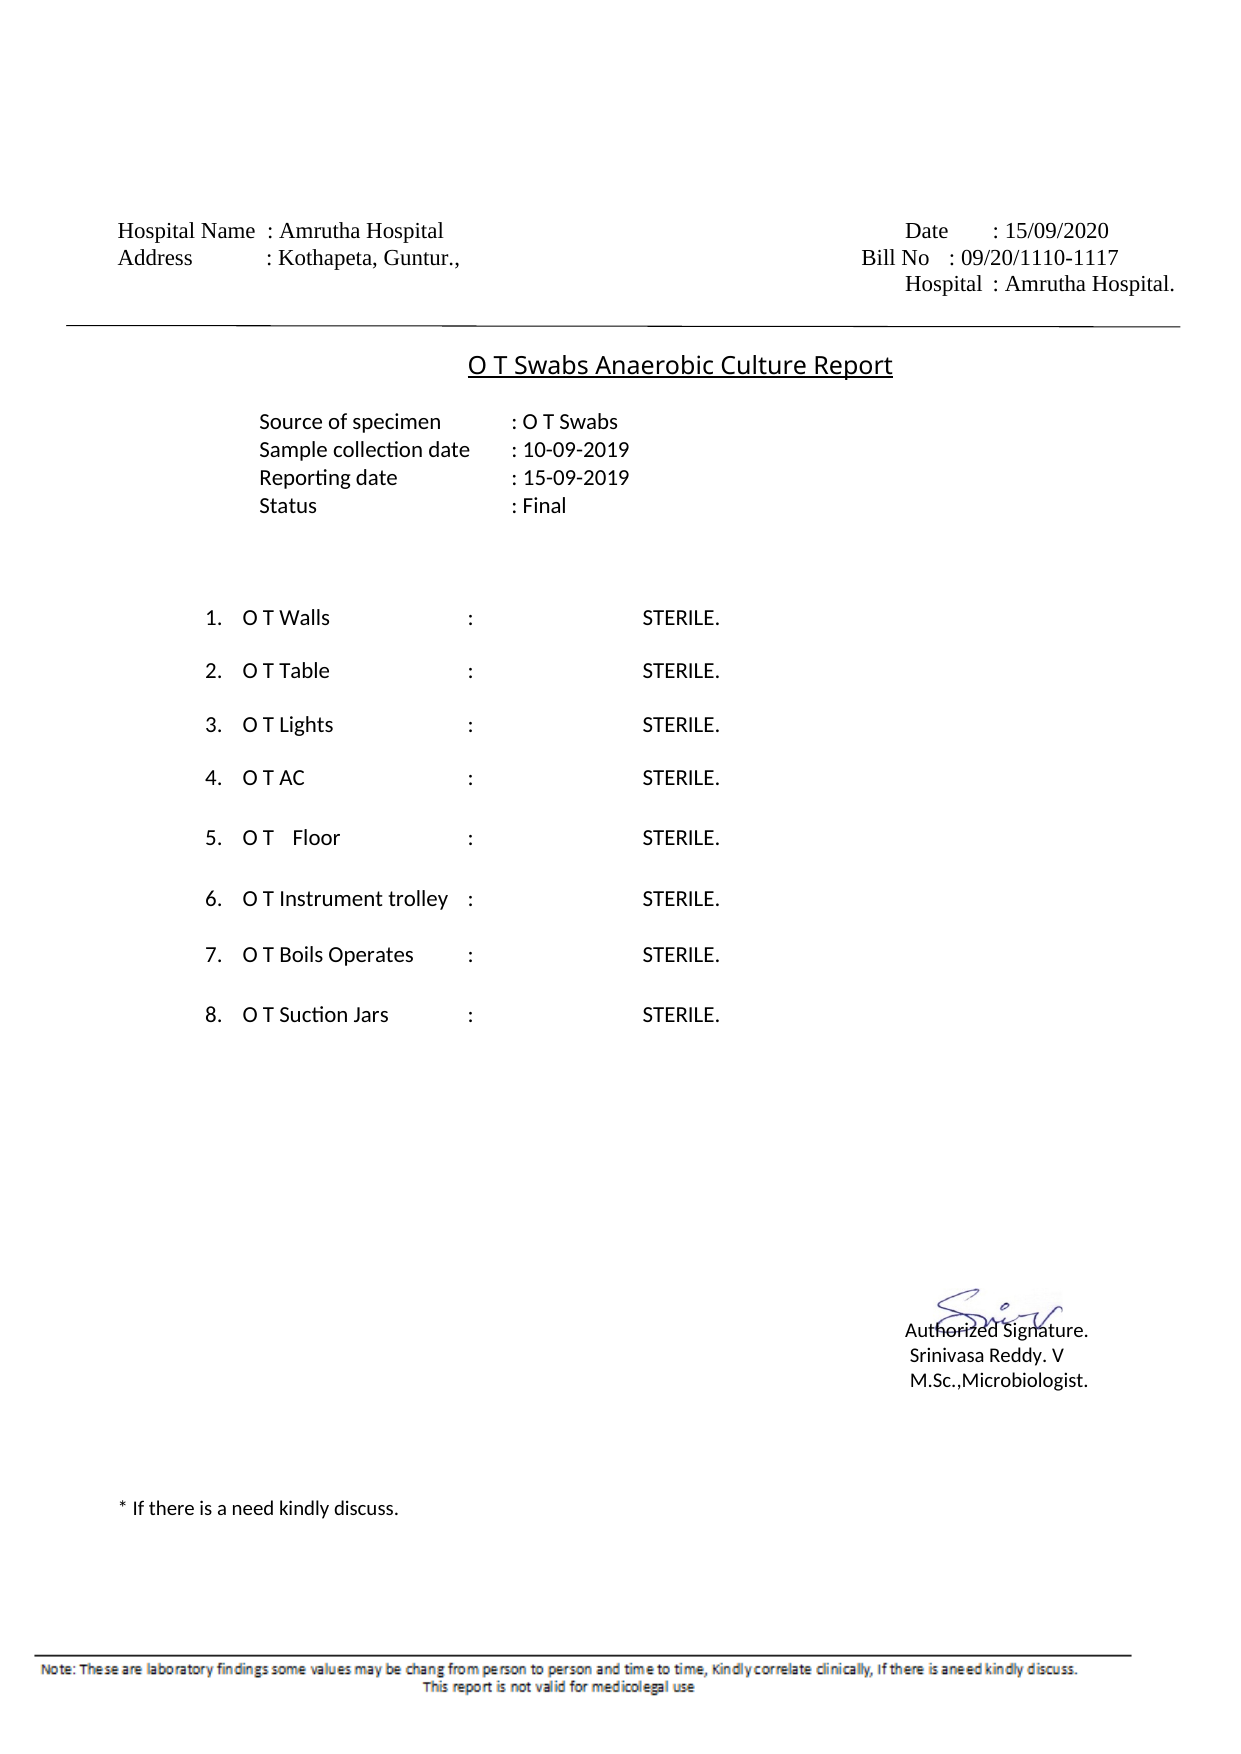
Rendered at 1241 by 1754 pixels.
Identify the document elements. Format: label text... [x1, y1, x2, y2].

text Hospital : Amrutha Hospital. [74, 270, 1210, 297]
list O T Boils Operates : STERILE. [205, 940, 1210, 968]
text M.Sc.,Microbiologist. [861, 1368, 1210, 1393]
list O T Floor : STERILE. [205, 823, 1210, 852]
list O T Table : STERILE. [205, 656, 1210, 684]
text Reporting date : 15-09-2019 [259, 463, 1210, 491]
text O T Swabs Anaerobic Culture Report [424, 347, 1210, 381]
list O T Lights : STERILE. [205, 710, 1210, 738]
text Srinivasa Reddy. V [861, 1342, 1210, 1368]
text Hospital Name : Amrutha Hospital Date : 15/09/2020 [74, 217, 1210, 244]
picture [932, 1288, 1063, 1317]
list O T Walls : STERILE. [205, 603, 1210, 631]
list O T Instrument trolley : STERILE. [205, 884, 1210, 940]
text Status : Final [259, 491, 1210, 519]
list O T AC : STERILE. [205, 763, 1210, 791]
list O T Suction Jars : STERILE. [205, 1000, 1210, 1028]
text Sample collection date : 10-09-2019 [259, 435, 1210, 463]
text Source of specimen : O T Swabs [259, 407, 1210, 435]
text * If there is a need kindly discuss. [74, 1495, 1210, 1520]
text Address : Kothapeta, Guntur., Bill No : 09/20/1110-1117 [74, 244, 1210, 270]
text Authorized Signature. [905, 1317, 1210, 1342]
picture [30, 1652, 1135, 1697]
